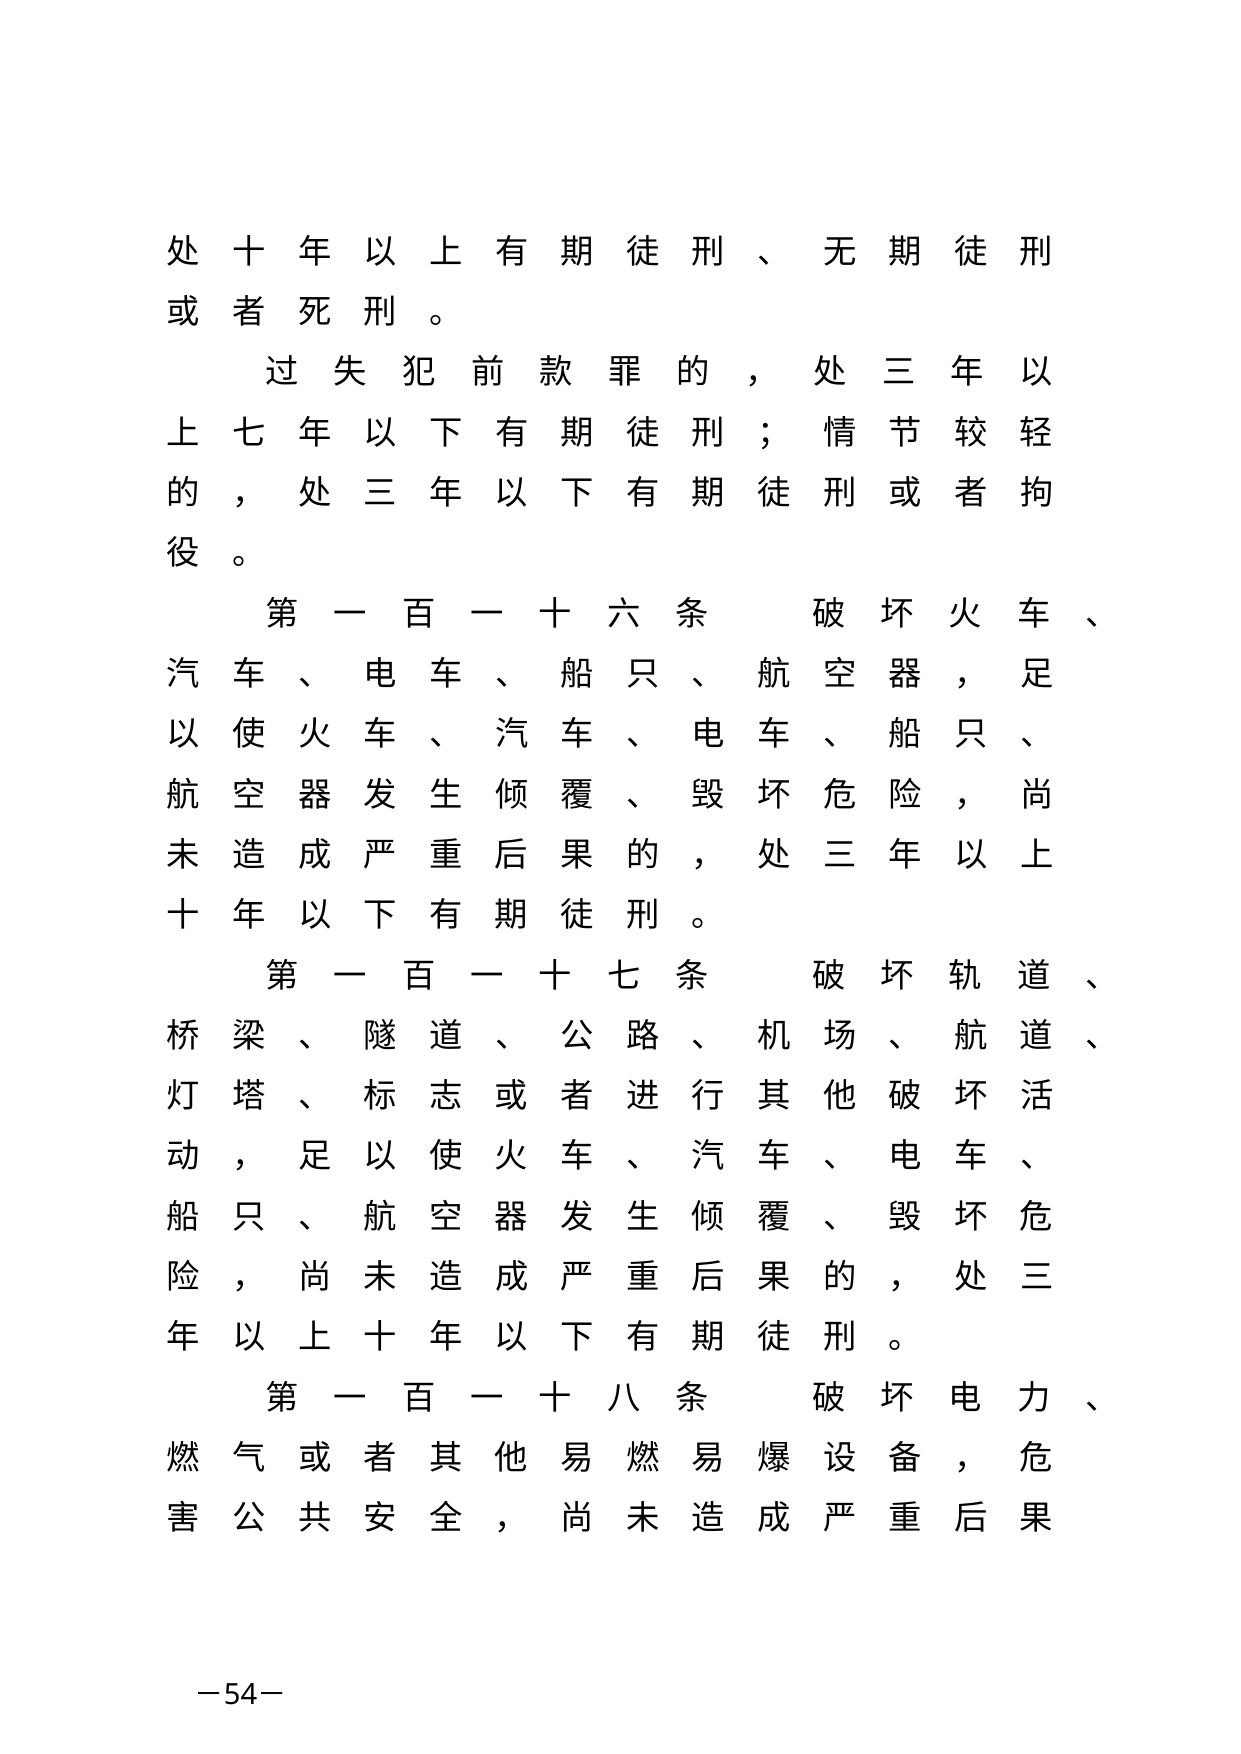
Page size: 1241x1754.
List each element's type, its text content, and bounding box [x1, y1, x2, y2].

text 第一百一十七条 破坏轨道、桥梁、隧道、公路、机场、航道、灯塔、标志或者进行其他破坏活动，足以使火车、汽车、电车、船只、航空器发生倾覆、毁坏危险，尚未造成严重后果的，处三年以上十年以下有期徒刑。 [167, 942, 1085, 1364]
text 过失犯前款罪的，处三年以上七年以下有期徒刑；情节较轻的，处三年以下有期徒刑或者拘役。 [167, 339, 1085, 580]
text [167, 1364, 1085, 1545]
text 第一百一十六条 破坏火车、汽车、电车、船只、航空器，足以使火车、汽车、电车、船只、航空器发生倾覆、毁坏危险，尚未造成严重后果的，处三年以上十年以下有期徒刑。 [167, 580, 1085, 942]
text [167, 218, 1085, 339]
